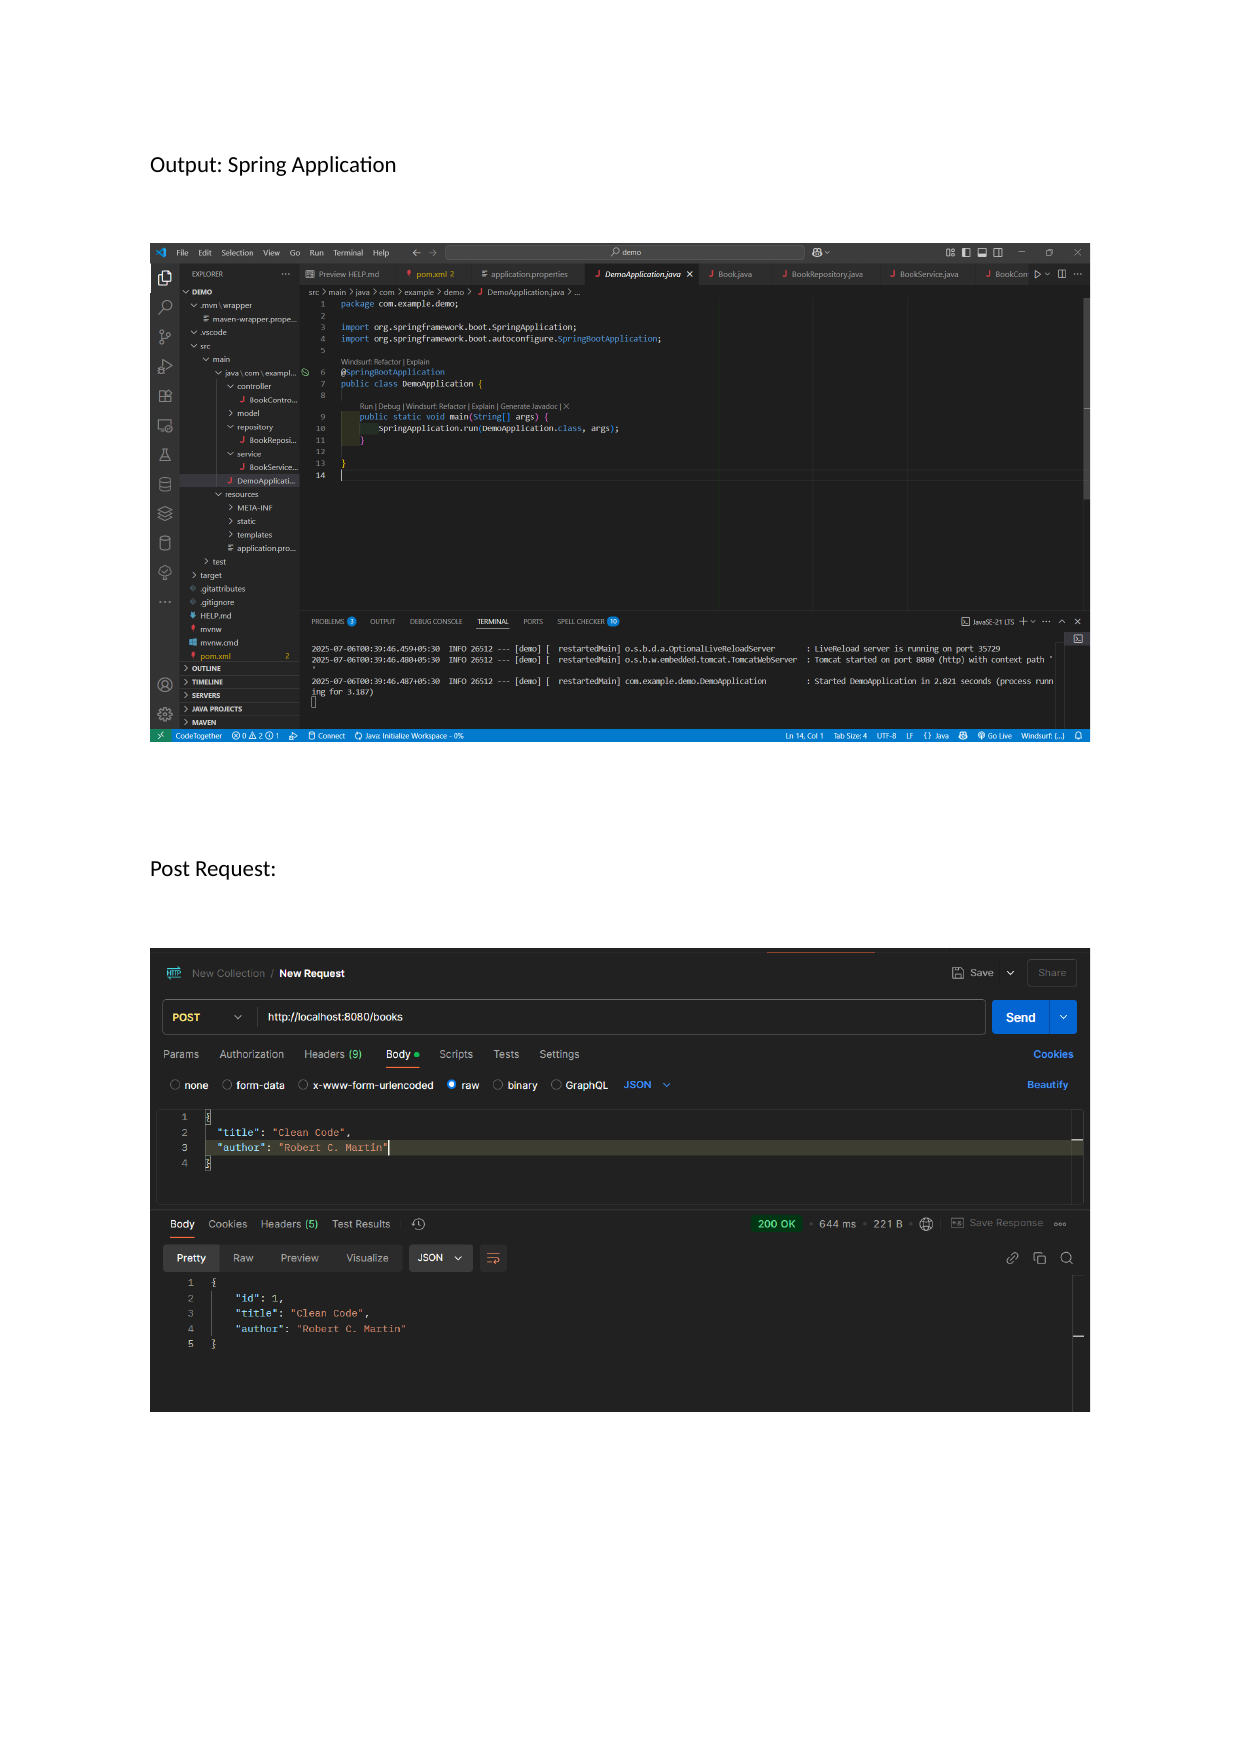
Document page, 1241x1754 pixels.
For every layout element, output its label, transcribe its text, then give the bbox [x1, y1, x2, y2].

text Output: Spring Application [150, 150, 1090, 178]
picture [150, 948, 1091, 1412]
text Post Request: [150, 854, 1090, 883]
picture [150, 243, 1091, 742]
